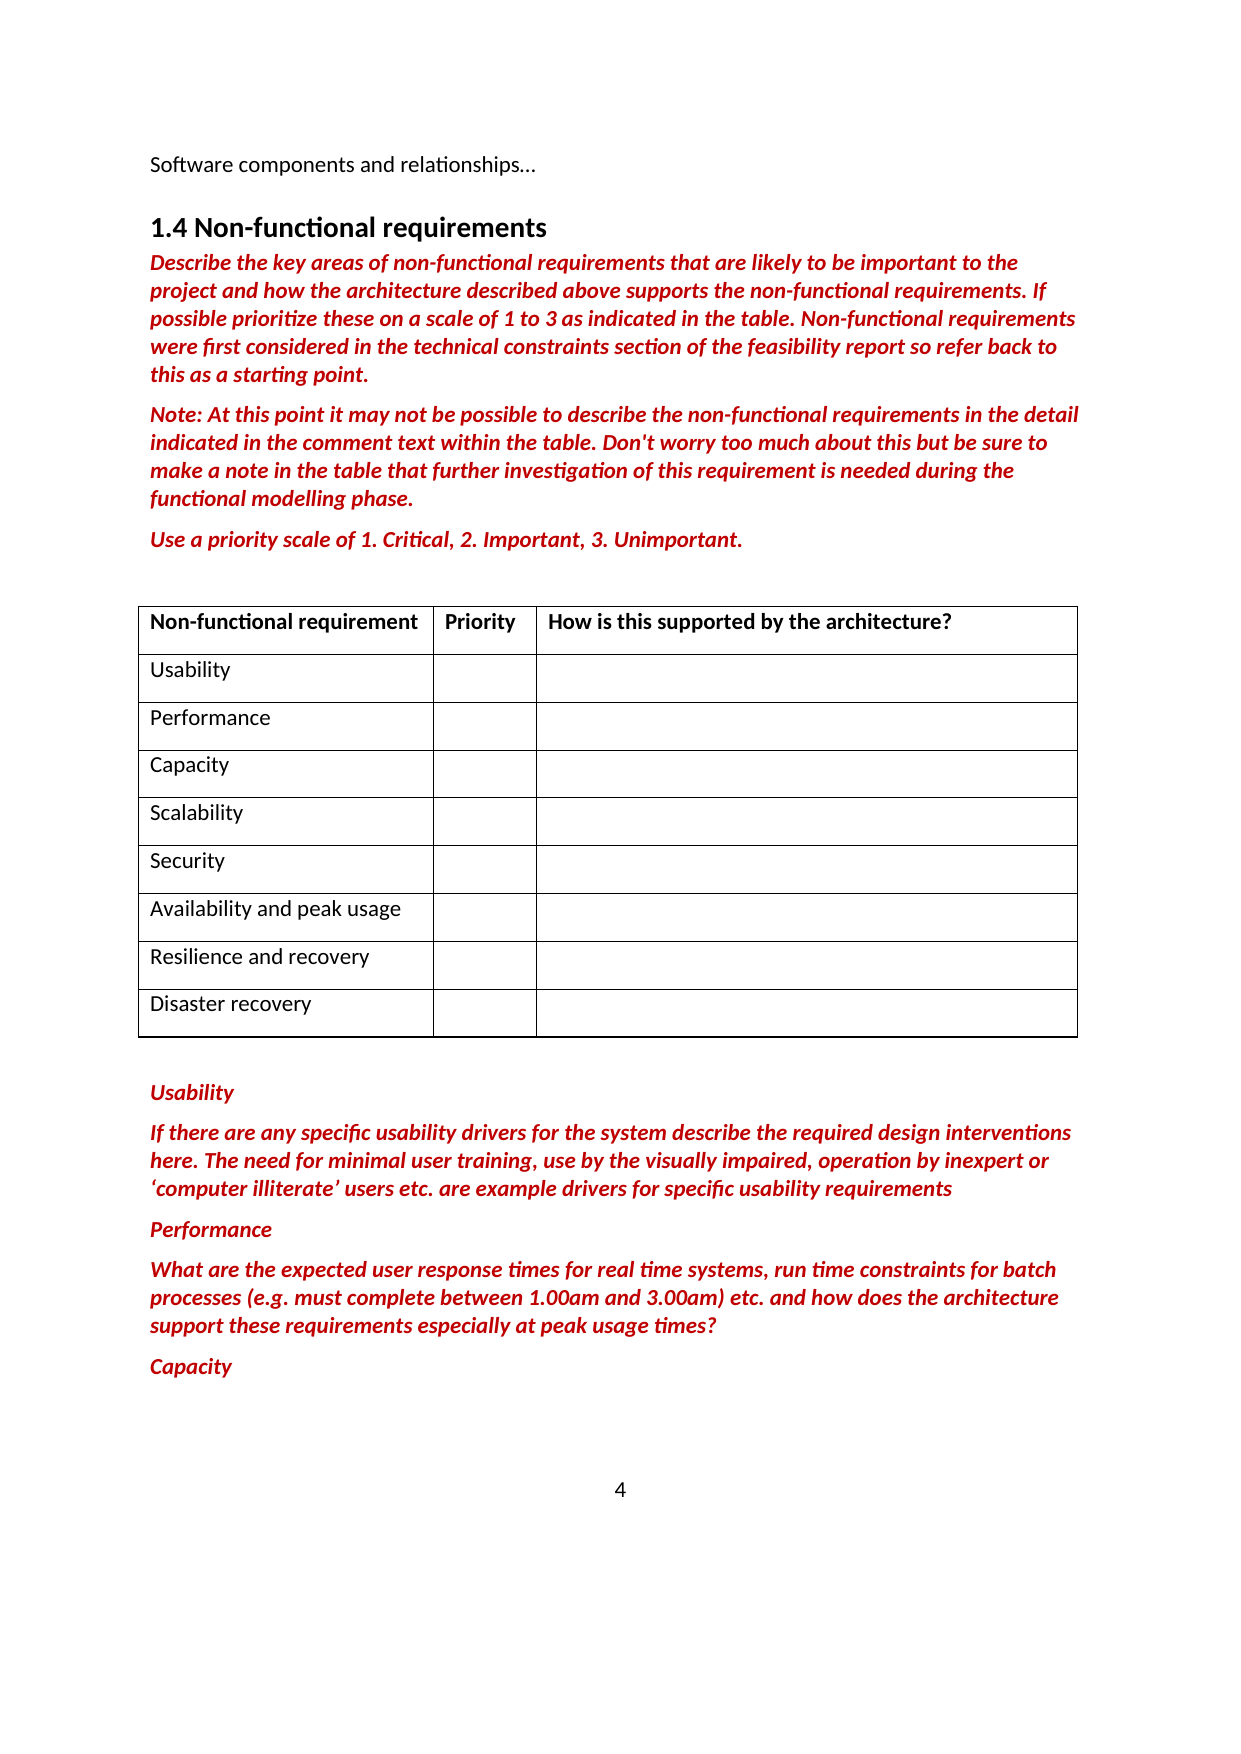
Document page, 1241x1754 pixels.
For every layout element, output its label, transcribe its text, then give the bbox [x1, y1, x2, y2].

table_cell Security [139, 846, 433, 893]
table_cell [434, 894, 536, 941]
text Use a priority scale of 1. Critical, 2. Important, 3. Unimportant. [150, 525, 1090, 553]
table_header How is this supported by the architecture? [537, 607, 1077, 654]
text Describe the key areas of non-functional requirements that are likely to be important to the project and how the architecture described above supports the non-functional requirements. If possible prioritize these on a scale of 1 to 3 as indicated in the table. Non-functional requirements were first considered in the technical constraints section of the feasibility report so refer back to this as a starting point. [150, 248, 1090, 388]
table_cell [537, 990, 1077, 1036]
table_cell Disaster recovery [139, 990, 433, 1036]
table_cell [434, 703, 536, 749]
table_cell [434, 798, 536, 845]
table_cell [434, 846, 536, 893]
text Note: At this point it may not be possible to describe the non-functional requirements in the detail indicated in the comment text within the table. Don't worry too much about this but be sure to make a note in the table that further investigation of this requirement is needed during the functional modelling phase. [150, 400, 1090, 512]
table_header Priority [434, 607, 536, 654]
text Performance [150, 1215, 1090, 1243]
table_cell Performance [139, 703, 433, 749]
table_cell [537, 798, 1077, 845]
table_cell Resilience and recovery [139, 942, 433, 988]
table_cell Usability [139, 655, 433, 702]
table_cell [434, 990, 536, 1036]
table_cell [434, 655, 536, 702]
subtitle 1.4 Non-functional requirements [150, 209, 1090, 245]
table_cell Scalability [139, 798, 433, 845]
text Usability [150, 1078, 1090, 1106]
table_cell Availability and peak usage [139, 894, 433, 941]
table_cell [434, 751, 536, 797]
table_cell [537, 894, 1077, 941]
table_cell [537, 655, 1077, 702]
table_header Non-functional requirement [139, 607, 433, 654]
text Software components and relationships… [150, 150, 1090, 178]
table_cell [434, 942, 536, 988]
table_cell [537, 846, 1077, 893]
table_cell [537, 942, 1077, 988]
table_cell [537, 751, 1077, 797]
table_cell [537, 703, 1077, 749]
table_cell Capacity [139, 751, 433, 797]
text What are the expected user response times for real time systems, run time constraints for batch processes (e.g. must complete between 1.00am and 3.00am) etc. and how does the architecture support these requirements especially at peak usage times? [150, 1256, 1090, 1339]
text Capacity [150, 1352, 1090, 1380]
text If there are any specific usability drivers for the system describe the required design interventions here. The need for minimal user training, use by the visually impaired, operation by inexpert or ‘computer illiterate’ users etc. are example drivers for specific usability requirements [150, 1118, 1090, 1202]
